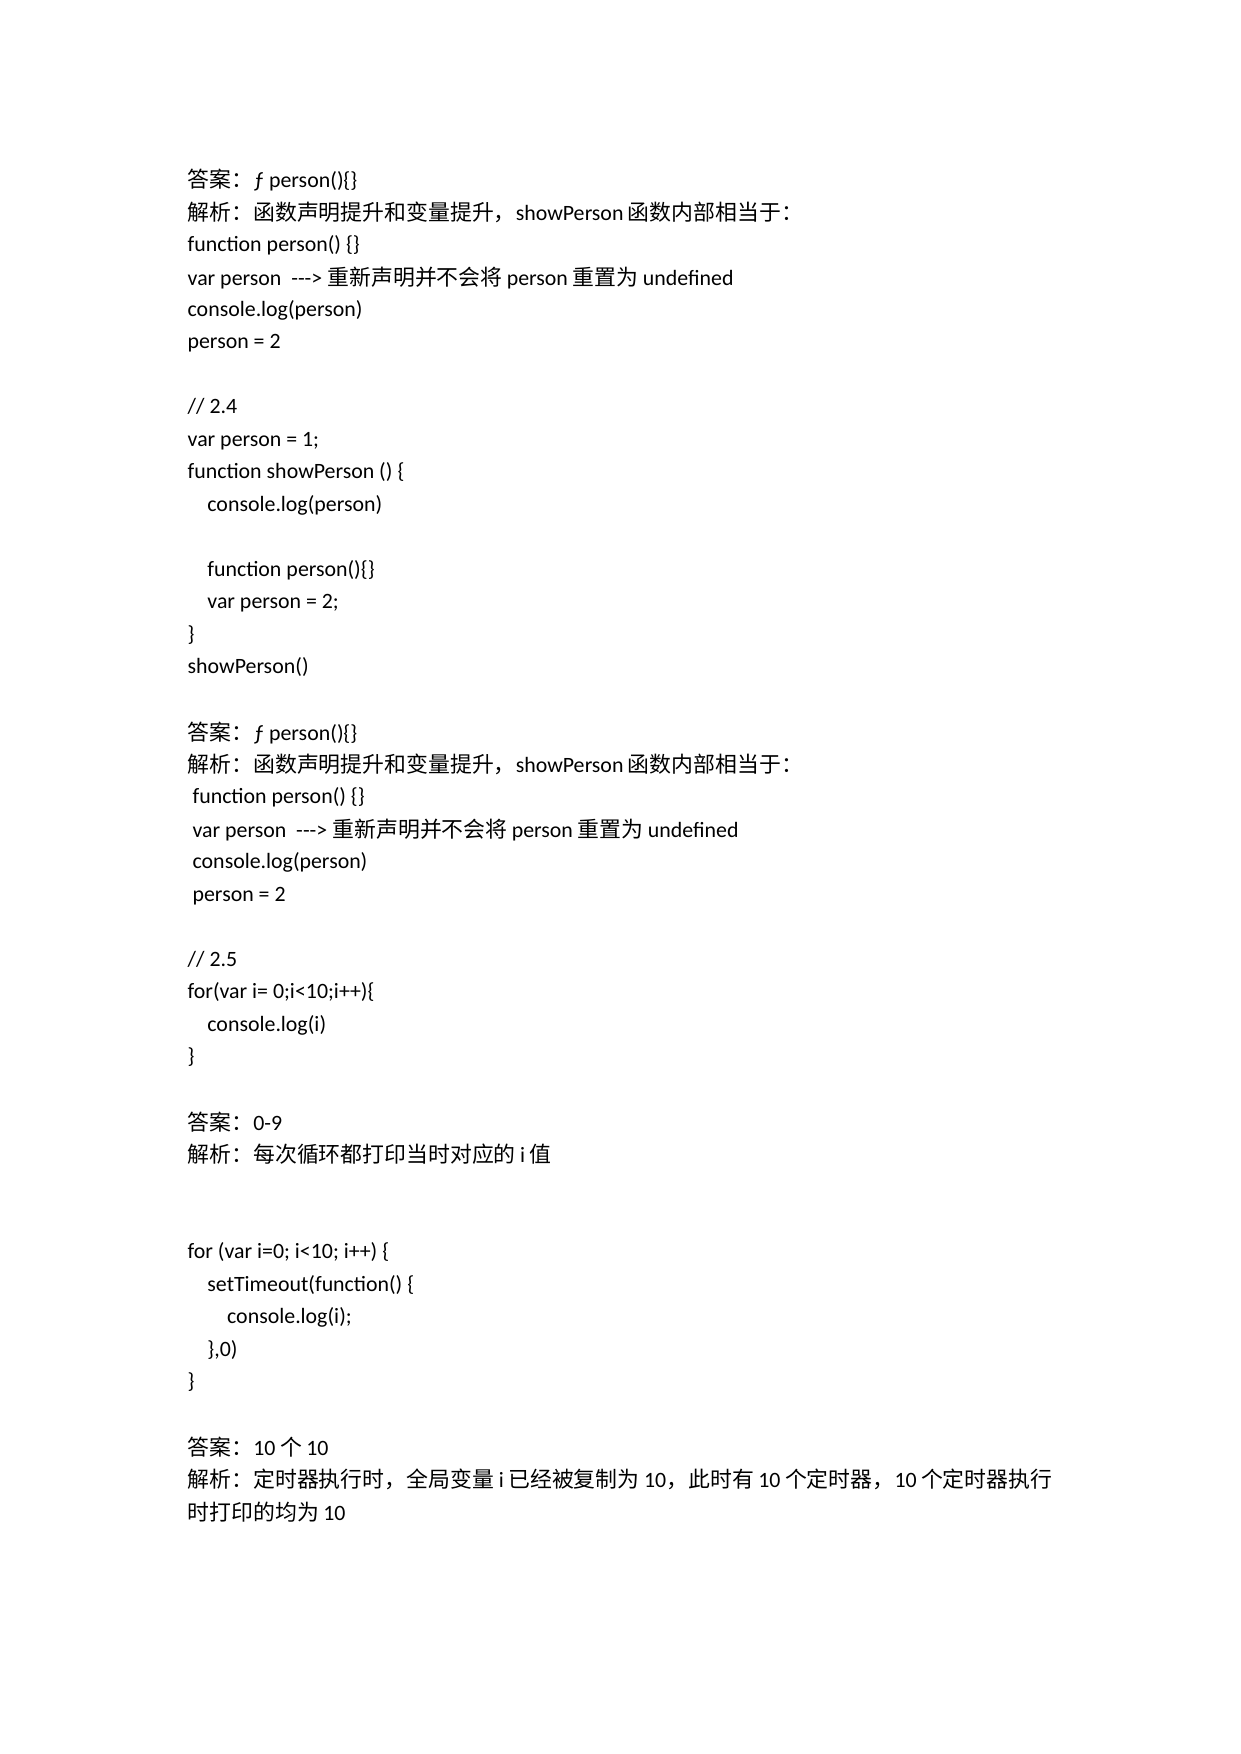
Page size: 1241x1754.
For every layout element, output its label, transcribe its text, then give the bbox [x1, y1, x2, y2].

text var person = 1; [187, 422, 1053, 454]
text 答案：10个10 [187, 1429, 1053, 1462]
text function person() {} [187, 227, 1053, 259]
text console.log(person) [187, 292, 1053, 324]
text function person(){} [187, 552, 1053, 584]
text function person() {} [187, 779, 1053, 812]
text showPerson() [187, 649, 1053, 682]
text for (var i=0; i<10; i++) { [187, 1234, 1053, 1267]
text console.log(person) [187, 487, 1053, 519]
text 解析：函数声明提升和变量提升，showPerson函数内部相当于： [187, 747, 1053, 779]
text var person ---> 重新声明并不会将person 重置为undefined [187, 259, 1053, 292]
text var person = 2; [187, 584, 1053, 617]
text person = 2 [187, 877, 1053, 909]
text 解析：定时器执行时，全局变量i已经被复制为10，此时有10个定时器，10个定时器执行时打印的均为10 [187, 1462, 1053, 1527]
text 答案：0-9 [187, 1104, 1053, 1137]
text 答案：ƒ person(){} [187, 714, 1053, 747]
text person = 2 [187, 324, 1053, 357]
text },0) [187, 1332, 1053, 1364]
text console.log(i); [187, 1299, 1053, 1332]
text 解析：每次循环都打印当时对应的i值 [187, 1137, 1053, 1169]
text // 2.5 [187, 942, 1053, 974]
text console.log(i) [187, 1007, 1053, 1039]
text // 2.4 [187, 389, 1053, 422]
text var person ---> 重新声明并不会将person 重置为undefined [187, 812, 1053, 844]
text setTimeout(function() { [187, 1267, 1053, 1299]
text } [187, 1364, 1053, 1397]
text console.log(person) [187, 844, 1053, 877]
text 答案：ƒ person(){} [187, 162, 1053, 194]
text for(var i= 0;i<10;i++){ [187, 974, 1053, 1007]
text 解析：函数声明提升和变量提升，showPerson函数内部相当于： [187, 194, 1053, 227]
text } [187, 1039, 1053, 1072]
text } [187, 617, 1053, 649]
text function showPerson () { [187, 454, 1053, 487]
